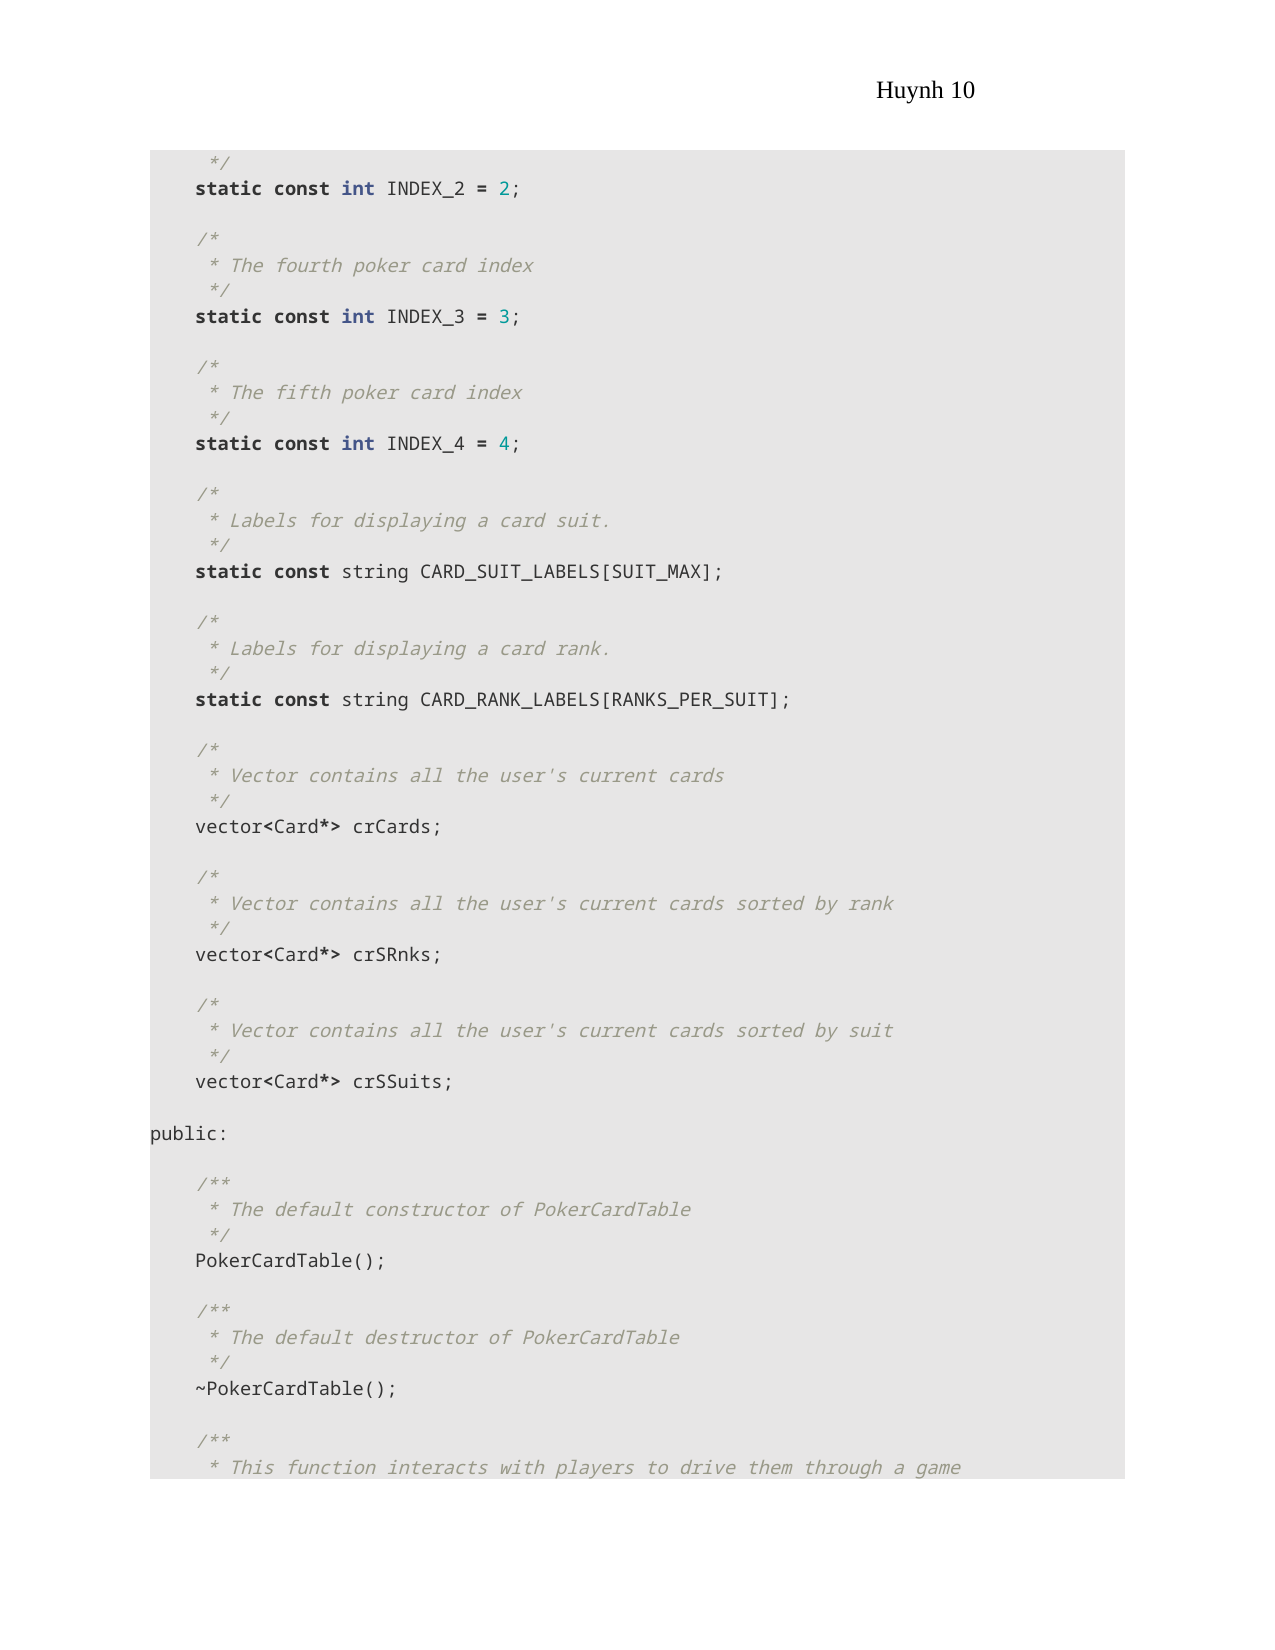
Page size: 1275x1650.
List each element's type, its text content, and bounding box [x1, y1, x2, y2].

text /* [150, 354, 1125, 380]
text /** [150, 1428, 1125, 1454]
text /** [150, 1171, 1125, 1196]
text vector<Card*> crSRnks; [150, 941, 1125, 967]
text */ [150, 533, 1125, 558]
text * The fourth poker card index [150, 252, 1125, 278]
text /* [150, 227, 1125, 252]
text public: [150, 1120, 1125, 1145]
text static const int INDEX_4 = 4; [150, 431, 1125, 456]
text * The default destructor of PokerCardTable [150, 1324, 1125, 1349]
text /* [150, 864, 1125, 890]
text static const string CARD_RANK_LABELS[RANKS_PER_SUIT]; [150, 686, 1125, 711]
text /* [150, 482, 1125, 507]
text * The default constructor of PokerCardTable [150, 1196, 1125, 1222]
text /* [150, 737, 1125, 762]
text /* [150, 609, 1125, 635]
text */ [150, 1043, 1125, 1069]
text */ [150, 916, 1125, 941]
text PokerCardTable(); [150, 1247, 1125, 1273]
text */ [150, 405, 1125, 431]
text vector<Card*> crCards; [150, 813, 1125, 839]
text */ [150, 660, 1125, 686]
text * This function interacts with players to drive them through a game [150, 1454, 1125, 1479]
text /** [150, 1298, 1125, 1324]
text */ [150, 788, 1125, 813]
text * Labels for displaying a card rank. [150, 635, 1125, 660]
text */ [150, 1349, 1125, 1375]
text * Vector contains all the user's current cards [150, 762, 1125, 788]
text * The fifth poker card index [150, 380, 1125, 405]
text * Labels for displaying a card suit. [150, 507, 1125, 533]
text /* [150, 992, 1125, 1018]
text static const int INDEX_2 = 2; [150, 176, 1125, 201]
text ~PokerCardTable(); [150, 1375, 1125, 1401]
text static const int INDEX_3 = 3; [150, 303, 1125, 329]
text * Vector contains all the user's current cards sorted by rank [150, 890, 1125, 916]
text * Vector contains all the user's current cards sorted by suit [150, 1018, 1125, 1043]
text static const string CARD_SUIT_LABELS[SUIT_MAX]; [150, 558, 1125, 584]
text vector<Card*> crSSuits; [150, 1069, 1125, 1094]
text */ [150, 150, 1125, 176]
text */ [150, 1222, 1125, 1247]
text */ [150, 278, 1125, 303]
